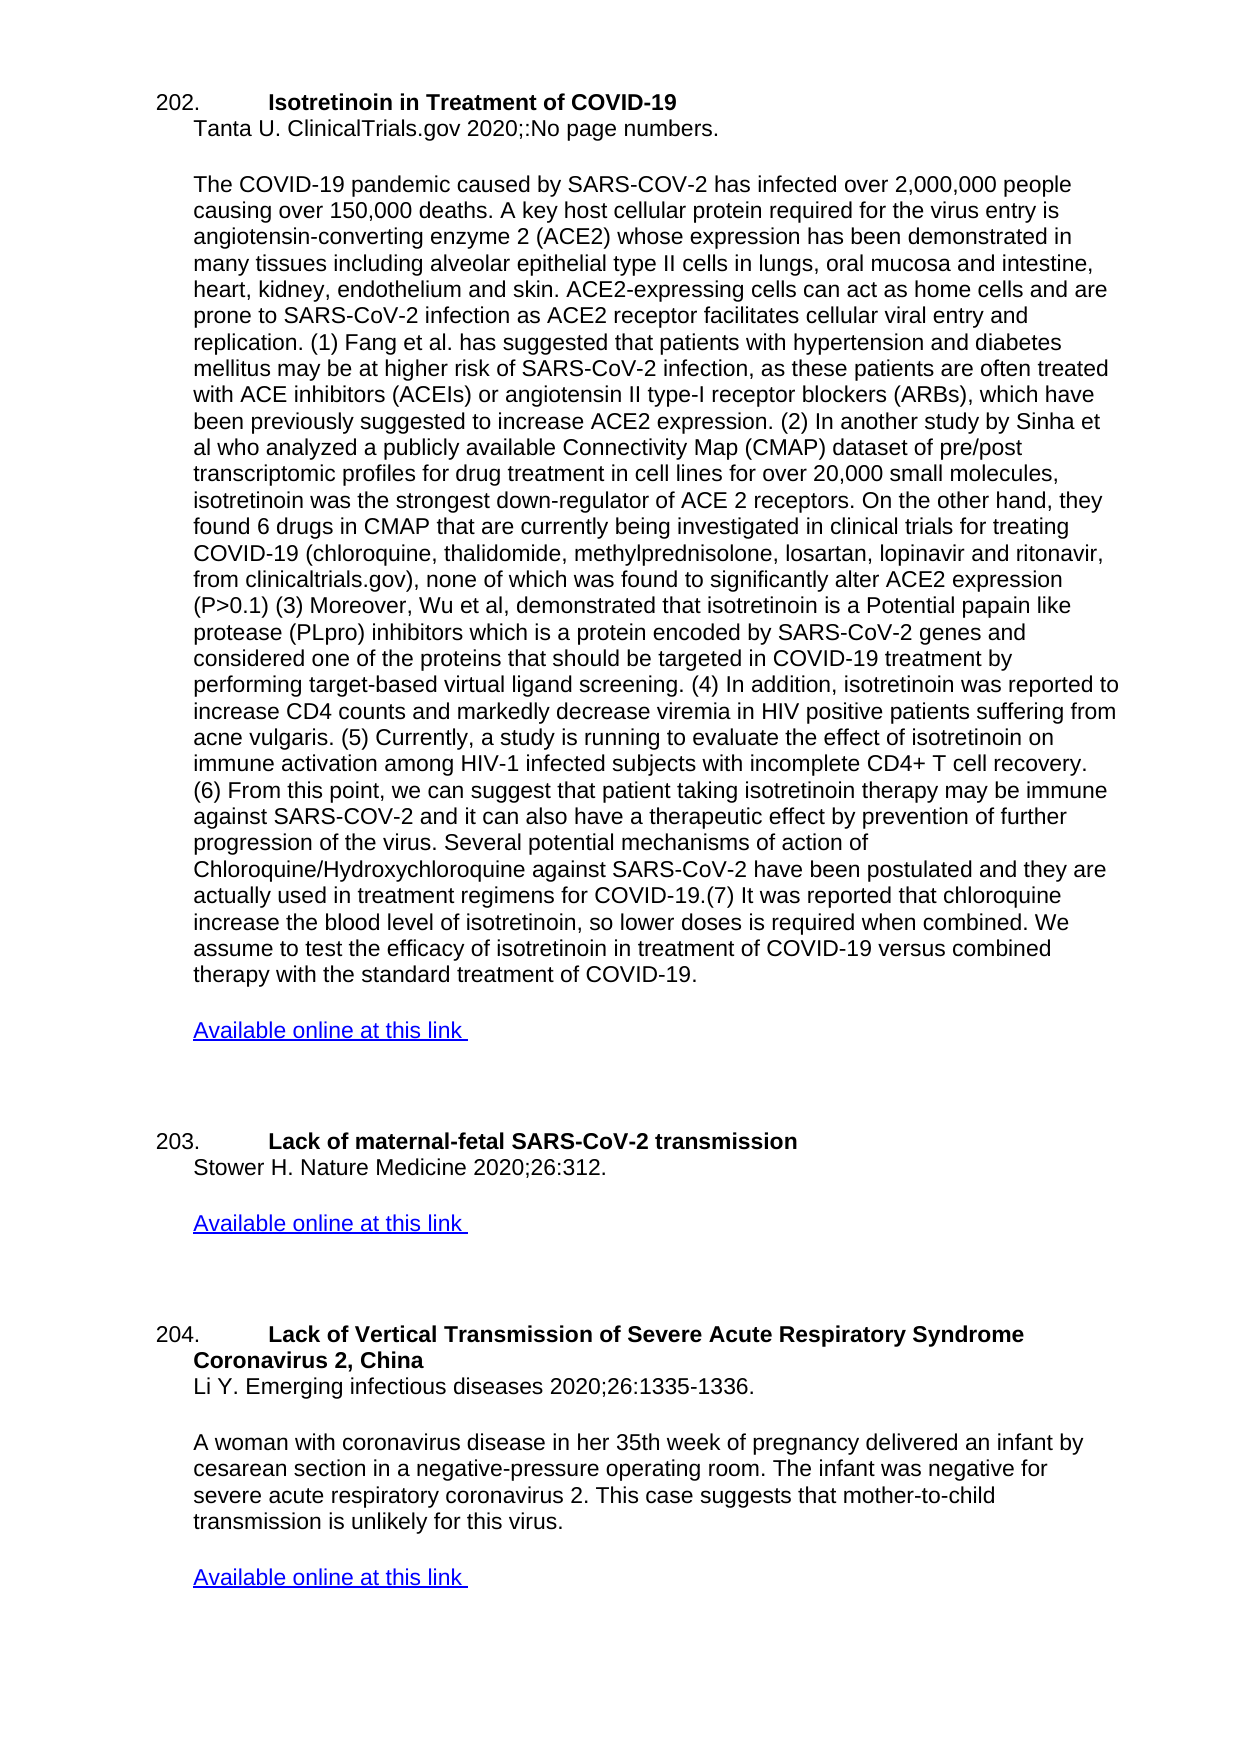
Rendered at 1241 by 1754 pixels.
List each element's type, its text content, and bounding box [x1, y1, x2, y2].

text Available online at this link [193, 1209, 1122, 1236]
text Available online at this link [193, 1017, 1122, 1043]
list Lack of Vertical Transmission of Severe Acute Respiratory Syndrome Coronavirus 2, China Li Y. Emerging infectious diseases 2020;26:1335-1336. [156, 1321, 1122, 1400]
text The COVID-19 pandemic caused by SARS-COV-2 has infected over 2,000,000 people causing over 150,000 deaths. A key host cellular protein required for the virus entry is angiotensin-converting enzyme 2 (ACE2) whose expression has been demonstrated in many tissues including alveolar epithelial type II cells in lungs, oral mucosa and intestine, heart, kidney, endothelium and skin. ACE2-expressing cells can act as home cells and are prone to SARS-CoV-2 infection as ACE2 receptor facilitates cellular viral entry and replication. (1) Fang et al. has suggested that patients with hypertension and diabetes mellitus may be at higher risk of SARS-CoV-2 infection, as these patients are often treated with ACE inhibitors (ACEIs) or angiotensin II type-I receptor blockers (ARBs), which have been previously suggested to increase ACE2 expression. (2) In another study by Sinha et al who analyzed a publicly available Connectivity Map (CMAP) dataset of pre/post transcriptomic profiles for drug treatment in cell lines for over 20,000 small molecules, isotretinoin was the strongest down-regulator of ACE 2 receptors. On the other hand, they found 6 drugs in CMAP that are currently being investigated in clinical trials for treating COVID-19 (chloroquine, thalidomide, methylprednisolone, losartan, lopinavir and ritonavir, from clinicaltrials.gov), none of which was found to significantly alter ACE2 expression (P>0.1) (3) Moreover, Wu et al, demonstrated that isotretinoin is a Potential papain like protease (PLpro) inhibitors which is a protein encoded by SARS-CoV-2 genes and considered one of the proteins that should be targeted in COVID-19 treatment by performing target-based virtual ligand screening. (4) In addition, isotretinoin was reported to increase CD4 counts and markedly decrease viremia in HIV positive patients suffering from acne vulgaris. (5) Currently, a study is running to evaluate the effect of isotretinoin on immune activation among HIV-1 infected subjects with incomplete CD4+ T cell recovery. (6) From this point, we can suggest that patient taking isotretinoin therapy may be immune against SARS-COV-2 and it can also have a therapeutic effect by prevention of further progression of the virus. Several potential mechanisms of action of Chloroquine/Hydroxychloroquine against SARS-CoV-2 have been postulated and they are actually used in treatment regimens for COVID-19.(7) It was reported that chloroquine increase the blood level of isotretinoin, so lower doses is required when combined. We assume to test the efficacy of isotretinoin in treatment of COVID-19 versus combined therapy with the standard treatment of COVID-19. [193, 171, 1122, 987]
text Available online at this link [193, 1563, 1122, 1590]
list Lack of maternal-fetal SARS-CoV-2 transmission Stower H. Nature Medicine 2020;26:312. [156, 1128, 1122, 1180]
text A woman with coronavirus disease in her 35th week of pregnancy delivered an infant by cesarean section in a negative-pressure operating room. The infant was negative for severe acute respiratory coronavirus 2. This case suggests that mother-to-child transmission is unlikely for this virus. [193, 1429, 1122, 1534]
list Isotretinoin in Treatment of COVID-19 Tanta U. ClinicalTrials.gov 2020;:No page numbers. [156, 89, 1122, 141]
